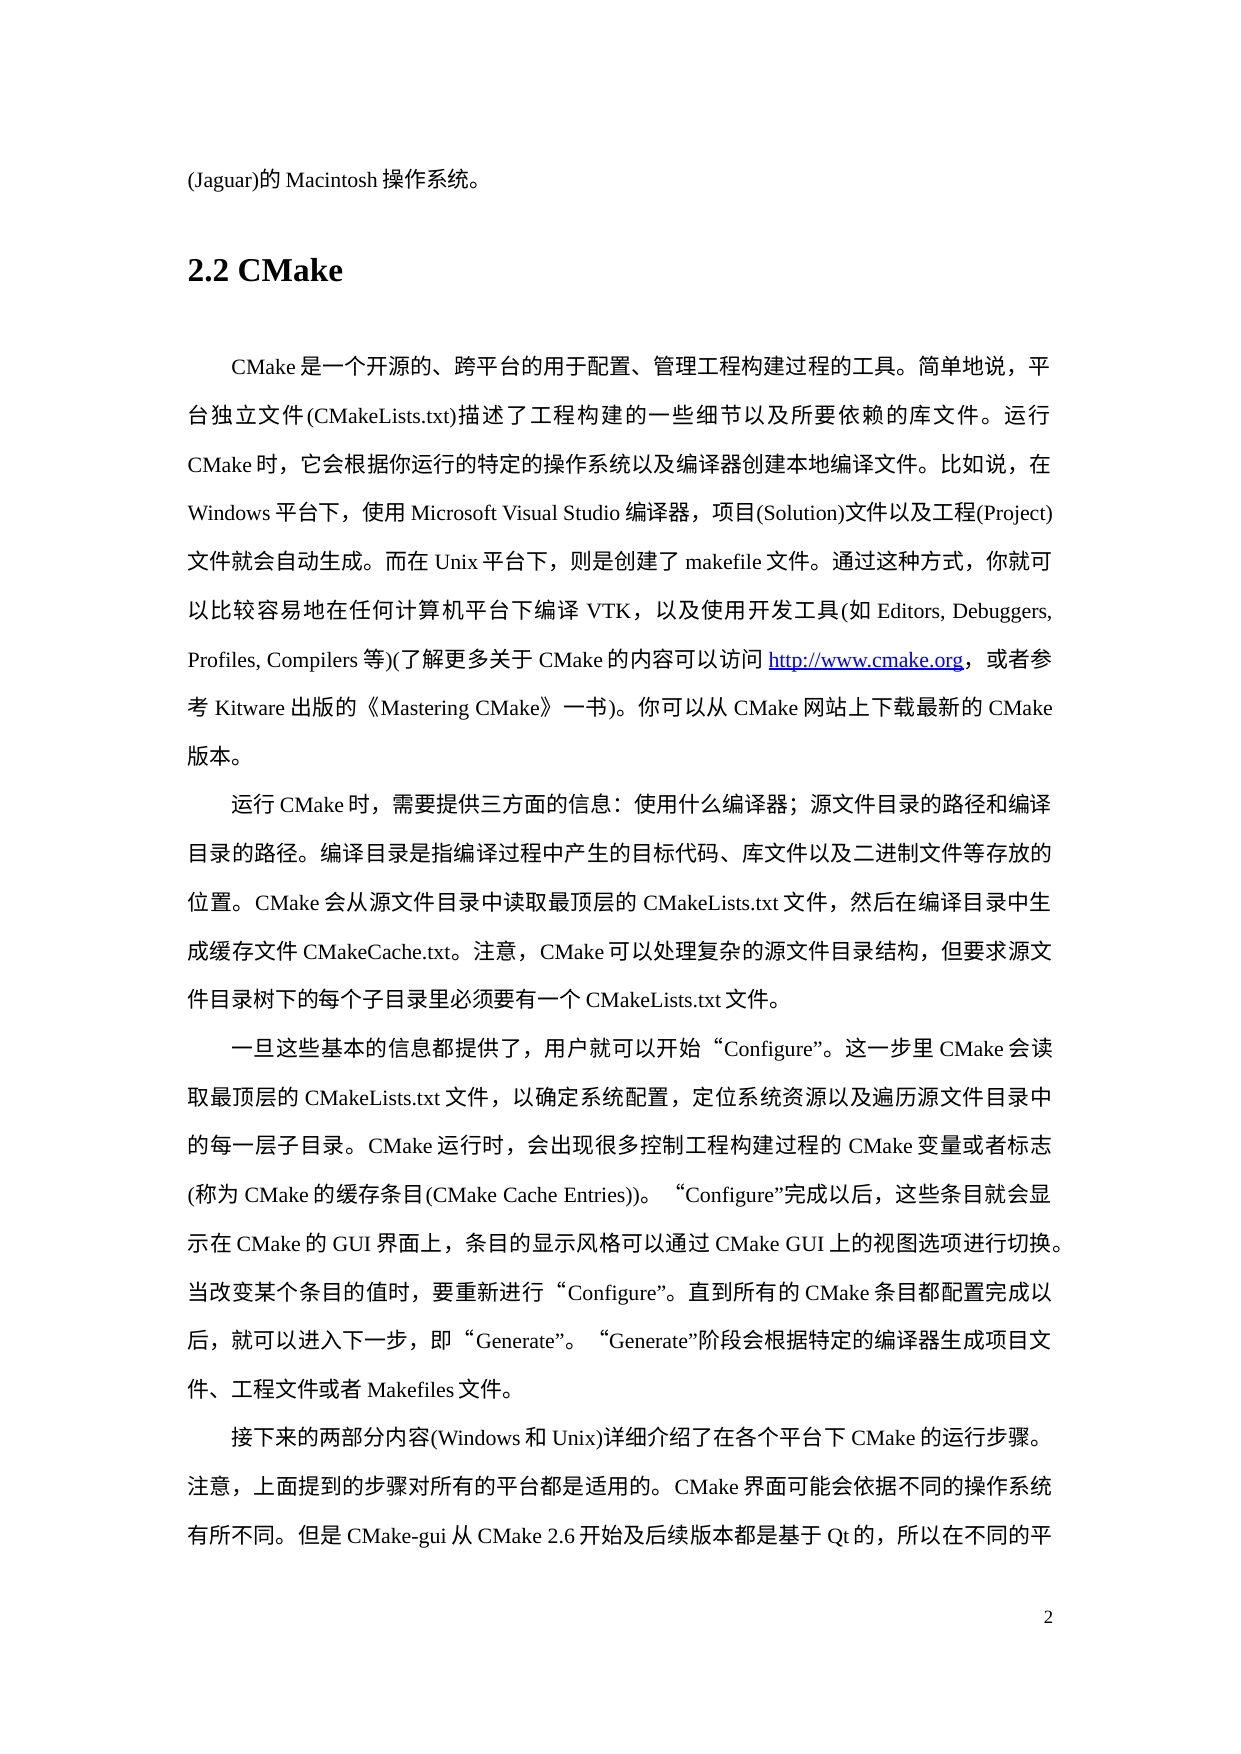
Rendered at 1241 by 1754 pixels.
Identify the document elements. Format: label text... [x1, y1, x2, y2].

text CMake是一个开源的、跨平台的用于配置、管理工程构建过程的工具。简单地说，平台独立文件(CMakeLists.txt)描述了工程构建的一些细节以及所要依赖的库文件。运行CMake时，它会根据你运行的特定的操作系统以及编译器创建本地编译文件。比如说，在Windows平台下，使用Microsoft Visual Studio编译器，项目(Solution)文件以及工程(Project)文件就会自动生成。而在Unix平台下，则是创建了makefile文件。通过这种方式，你就可以比较容易地在任何计算机平台下编译VTK，以及使用开发工具(如Editors, Debuggers, Profiles, Compilers等)(了解更多关于CMake的内容可以访问http://www.cmake.org，或者参考Kitware出版的《Mastering CMake》一书)。你可以从CMake网站上下载最新的CMake版本。 [187, 349, 1053, 771]
text 一旦这些基本的信息都提供了，用户就可以开始“Configure”。这一步里CMake会读取最顶层的CMakeLists.txt文件，以确定系统配置，定位系统资源以及遍历源文件目录中的每一层子目录。CMake运行时，会出现很多控制工程构建过程的CMake变量或者标志(称为CMake的缓存条目(CMake Cache Entries))。“Configure”完成以后，这些条目就会显示在CMake的GUI界面上，条目的显示风格可以通过CMake GUI上的视图选项进行切换。当改变某个条目的值时，要重新进行“Configure”。直到所有的CMake条目都配置完成以后，就可以进入下一步，即“Generate”。“Generate”阶段会根据特定的编译器生成项目文件、工程文件或者Makefiles文件。 [187, 1030, 1053, 1404]
subtitle 2.2 CMake [187, 237, 1053, 302]
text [187, 162, 1053, 194]
text 运行CMake时，需要提供三方面的信息：使用什么编译器；源文件目录的路径和编译目录的路径。编译目录是指编译过程中产生的目标代码、库文件以及二进制文件等存放的位置。CMake会从源文件目录中读取最顶层的CMakeLists.txt文件，然后在编译目录中生成缓存文件CMakeCache.txt。注意，CMake可以处理复杂的源文件目录结构，但要求源文件目录树下的每个子目录里必须要有一个CMakeLists.txt文件。 [187, 787, 1053, 1014]
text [187, 1420, 1053, 1550]
